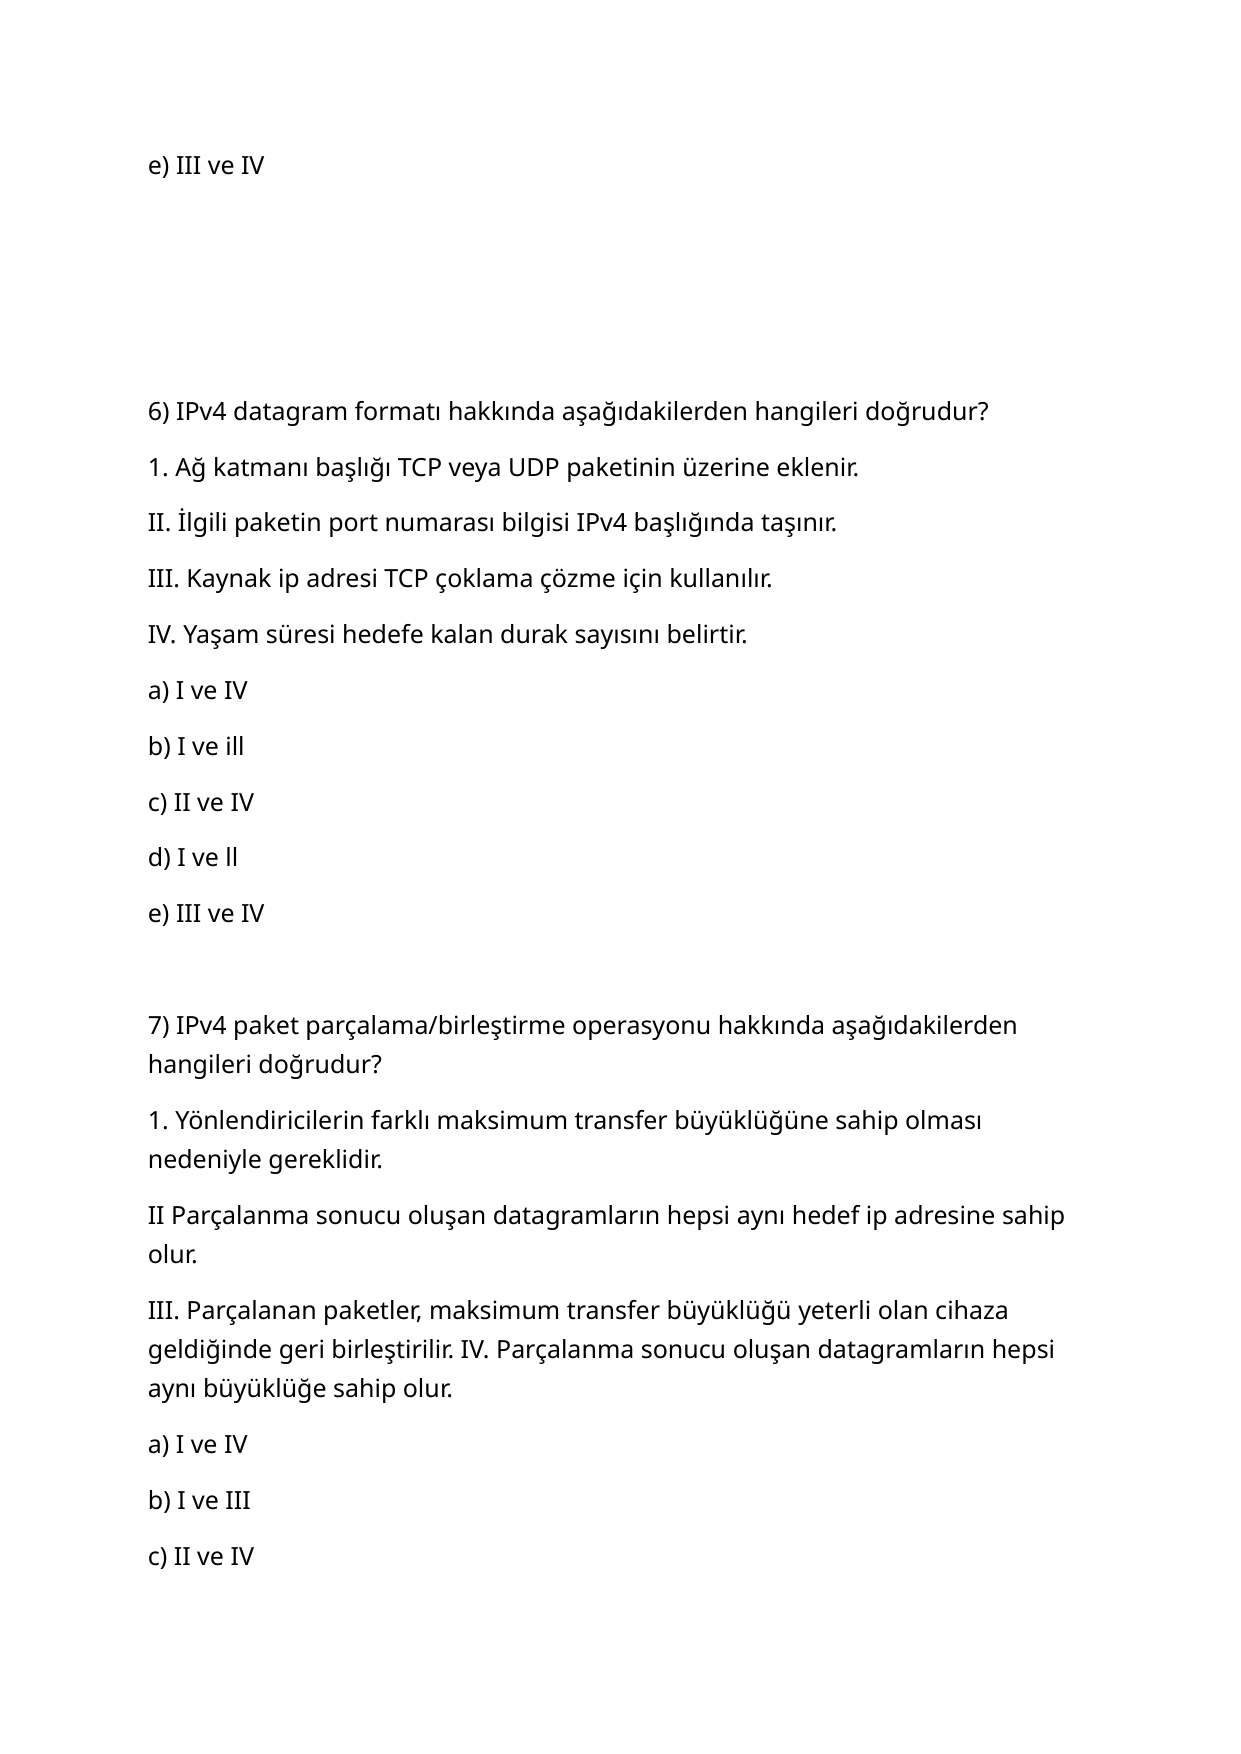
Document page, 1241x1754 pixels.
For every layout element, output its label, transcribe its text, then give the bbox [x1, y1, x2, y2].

text 7) IPv4 paket parçalama/birleştirme operasyonu hakkında aşağıdakilerden hangileri doğrudur? [148, 1008, 1093, 1081]
text 1. Yönlendiricilerin farklı maksimum transfer büyüklüğüne sahip olması nedeniyle gereklidir. [148, 1103, 1093, 1176]
text II Parçalanma sonucu oluşan datagramların hepsi aynı hedef ip adresine sahip olur. [148, 1198, 1093, 1271]
text 1. Ağ katmanı başlığı TCP veya UDP paketinin üzerine eklenir. [148, 449, 1093, 483]
text e) III ve IV [148, 148, 1093, 182]
text c) II ve IV [148, 1538, 1093, 1572]
text II. İlgili paketin port numarası bilgisi IPv4 başlığında taşınır. [148, 505, 1093, 539]
text a) I ve IV [148, 673, 1093, 707]
text III. Kaynak ip adresi TCP çoklama çözme için kullanılır. [148, 561, 1093, 595]
text c) II ve IV [148, 784, 1093, 818]
text 6) IPv4 datagram formatı hakkında aşağıdakilerden hangileri doğrudur? [148, 315, 1093, 427]
text e) III ve IV [148, 896, 1093, 930]
text a) I ve IV [148, 1427, 1093, 1461]
text IV. Yaşam süresi hedefe kalan durak sayısını belirtir. [148, 617, 1093, 651]
text d) I ve ll [148, 840, 1093, 874]
text III. Parçalanan paketler, maksimum transfer büyüklüğü yeterli olan cihaza geldiğinde geri birleştirilir. IV. Parçalanma sonucu oluşan datagramların hepsi aynı büyüklüğe sahip olur. [148, 1293, 1093, 1405]
text b) I ve ill [148, 728, 1093, 762]
text b) I ve III [148, 1483, 1093, 1517]
